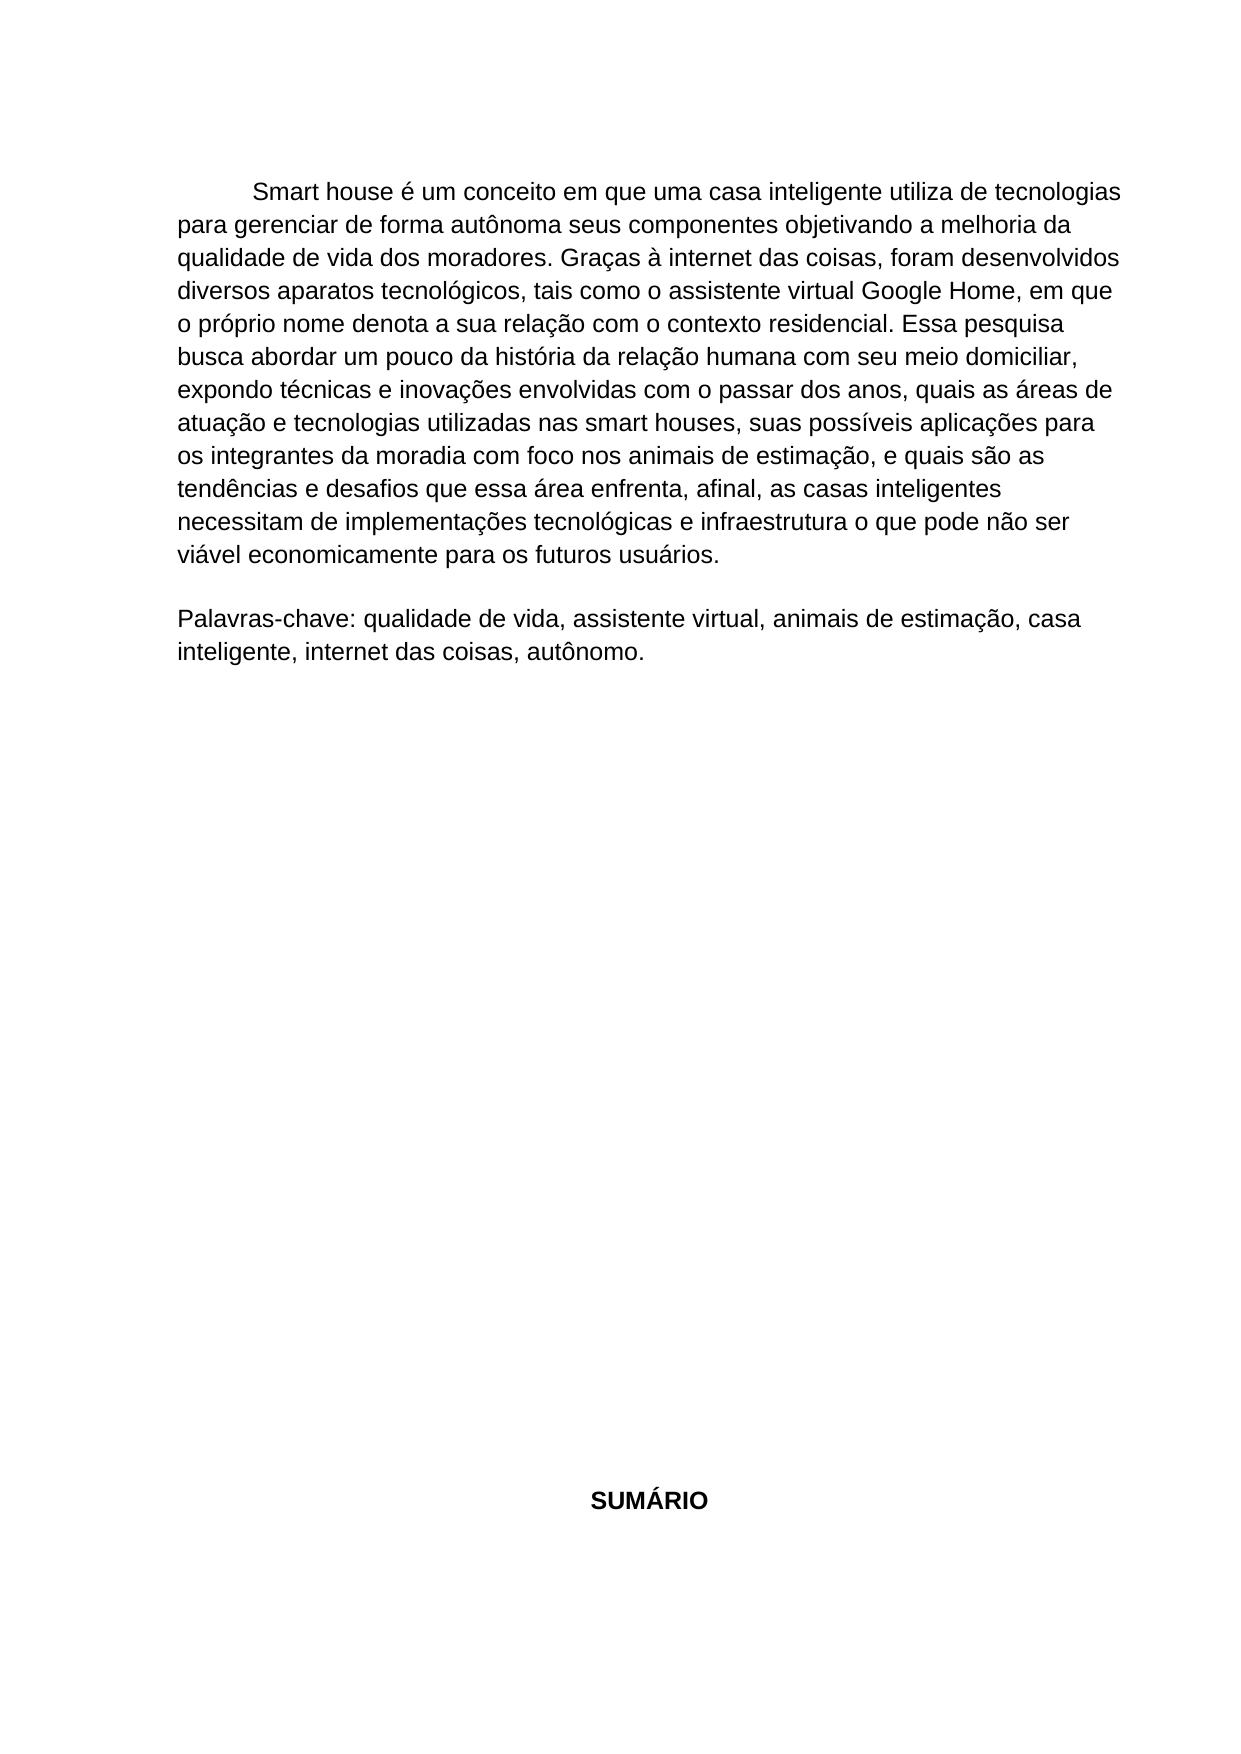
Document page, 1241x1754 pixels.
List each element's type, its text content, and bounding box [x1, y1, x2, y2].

text SUMÁRIO [177, 1486, 1122, 1515]
text Palavras-chave: qualidade de vida, assistente virtual, animais de estimação, casa inteligente, internet das coisas, autônomo. [177, 604, 1122, 666]
text Smart house é um conceito em que uma casa inteligente utiliza de tecnologias para gerenciar de forma autônoma seus componentes objetivando a melhoria da qualidade de vida dos moradores. Graças à internet das coisas, foram desenvolvidos diversos aparatos tecnológicos, tais como o assistente virtual Google Home, em que o próprio nome denota a sua relação com o contexto residencial. Essa pesquisa busca abordar um pouco da história da relação humana com seu meio domiciliar, expondo técnicas e inovações envolvidas com o passar dos anos, quais as áreas de atuação e tecnologias utilizadas nas smart houses, suas possíveis aplicações para os integrantes da moradia com foco nos animais de estimação, e quais são as tendências e desafios que essa área enfrenta, afinal, as casas inteligentes necessitam de implementações tecnológicas e infraestrutura o que pode não ser viável economicamente para os futuros usuários. [177, 177, 1122, 569]
